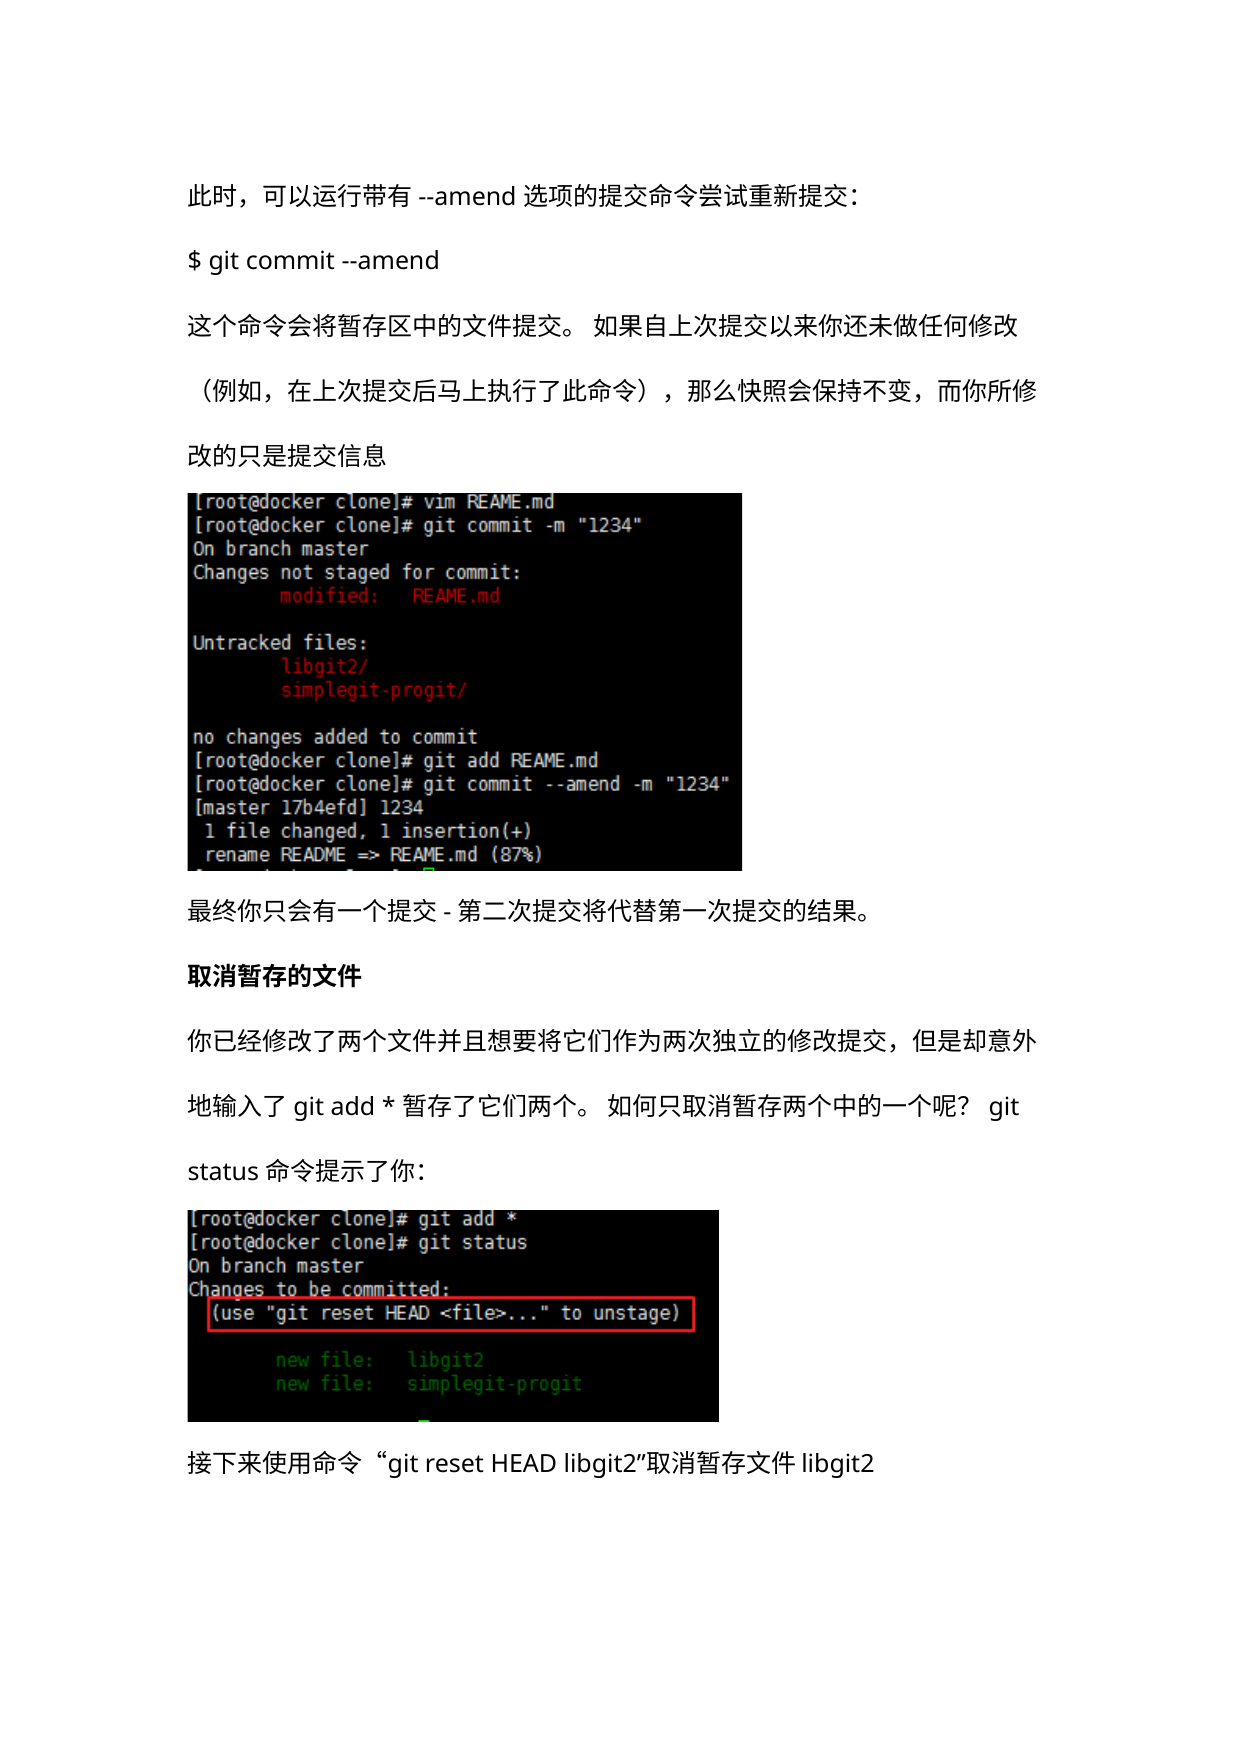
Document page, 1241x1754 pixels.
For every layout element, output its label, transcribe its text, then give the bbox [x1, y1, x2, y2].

text $ git commit --amend [187, 227, 1053, 292]
text 最终你只会有一个提交 - 第二次提交将代替第一次提交的结果。 [187, 877, 1053, 942]
text 这个命令会将暂存区中的文件提交。 如果自上次提交以来你还未做任何修改（例如，在上次提交后马上执行了此命令），那么快照会保持不变，而你所修改的只是提交信息 [187, 292, 1053, 487]
text 取消暂存的文件 [187, 942, 1053, 1007]
picture [187, 493, 743, 871]
text 接下来使用命令“git reset HEAD libgit2”取消暂存文件libgit2 [187, 1429, 1053, 1494]
picture [187, 1210, 719, 1422]
text 你已经修改了两个文件并且想要将它们作为两次独立的修改提交，但是却意外地输入了 git add * 暂存了它们两个。 如何只取消暂存两个中的一个呢？ git status 命令提示了你： [187, 1007, 1053, 1202]
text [187, 162, 1053, 227]
